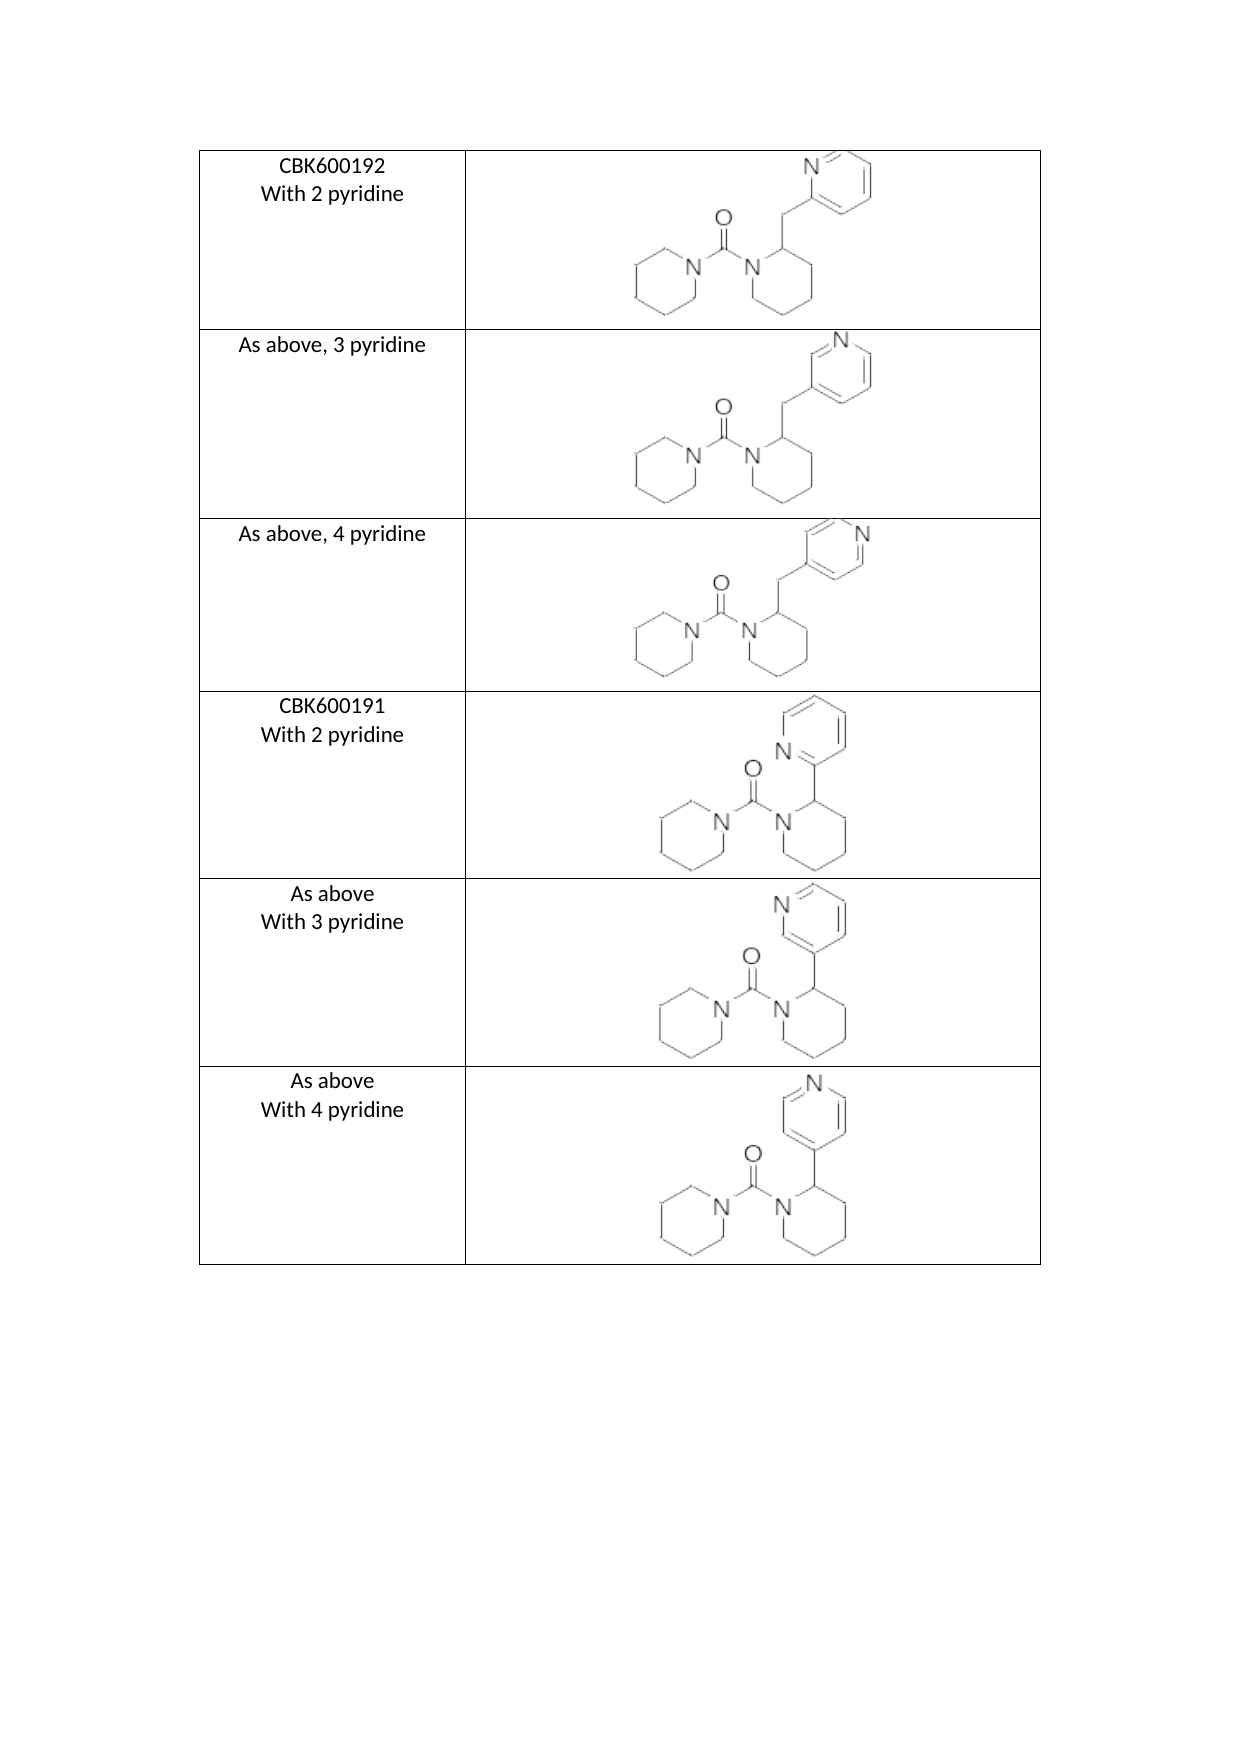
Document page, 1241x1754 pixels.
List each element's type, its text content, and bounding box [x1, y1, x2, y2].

table_cell As above, 3 pyridine [200, 330, 465, 518]
table_cell [466, 692, 1040, 878]
table_cell [466, 519, 1040, 691]
table_cell As above With 4 pyridine [200, 1067, 465, 1263]
table_cell [466, 1067, 1040, 1263]
table_cell As above, 4 pyridine [200, 519, 465, 691]
table_cell [466, 879, 1040, 1066]
table_cell [466, 151, 1040, 329]
table_cell [466, 330, 1040, 518]
table_cell As above With 3 pyridine [200, 879, 465, 1066]
table_cell CBK600191 With 2 pyridine [200, 692, 465, 878]
table_cell CBK600192 With 2 pyridine [200, 151, 465, 329]
